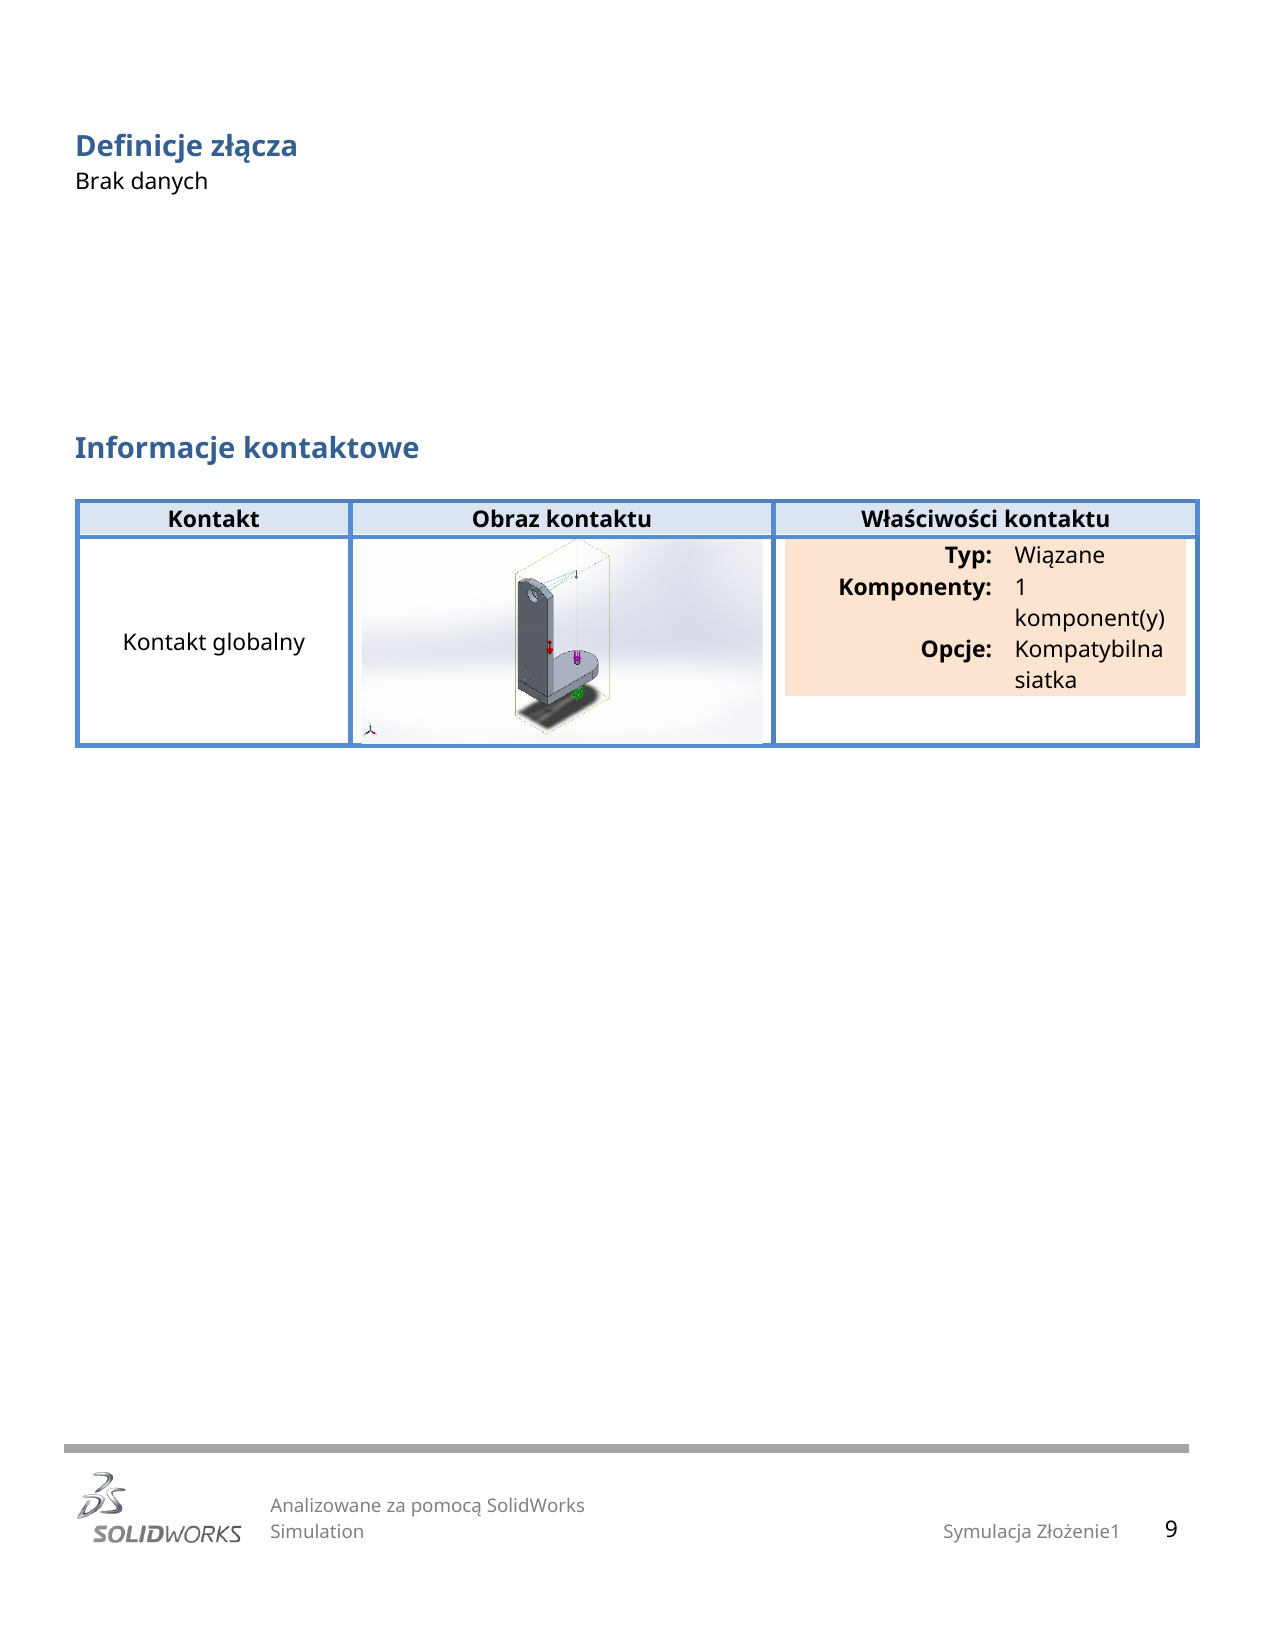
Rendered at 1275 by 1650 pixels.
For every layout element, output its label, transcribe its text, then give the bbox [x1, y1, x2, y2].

picture [75, 1453, 243, 1544]
table_header Informacje kontaktowe [64, 378, 1211, 810]
picture [361, 539, 763, 744]
table_header Definicje złącza Brak danych [64, 75, 1211, 321]
